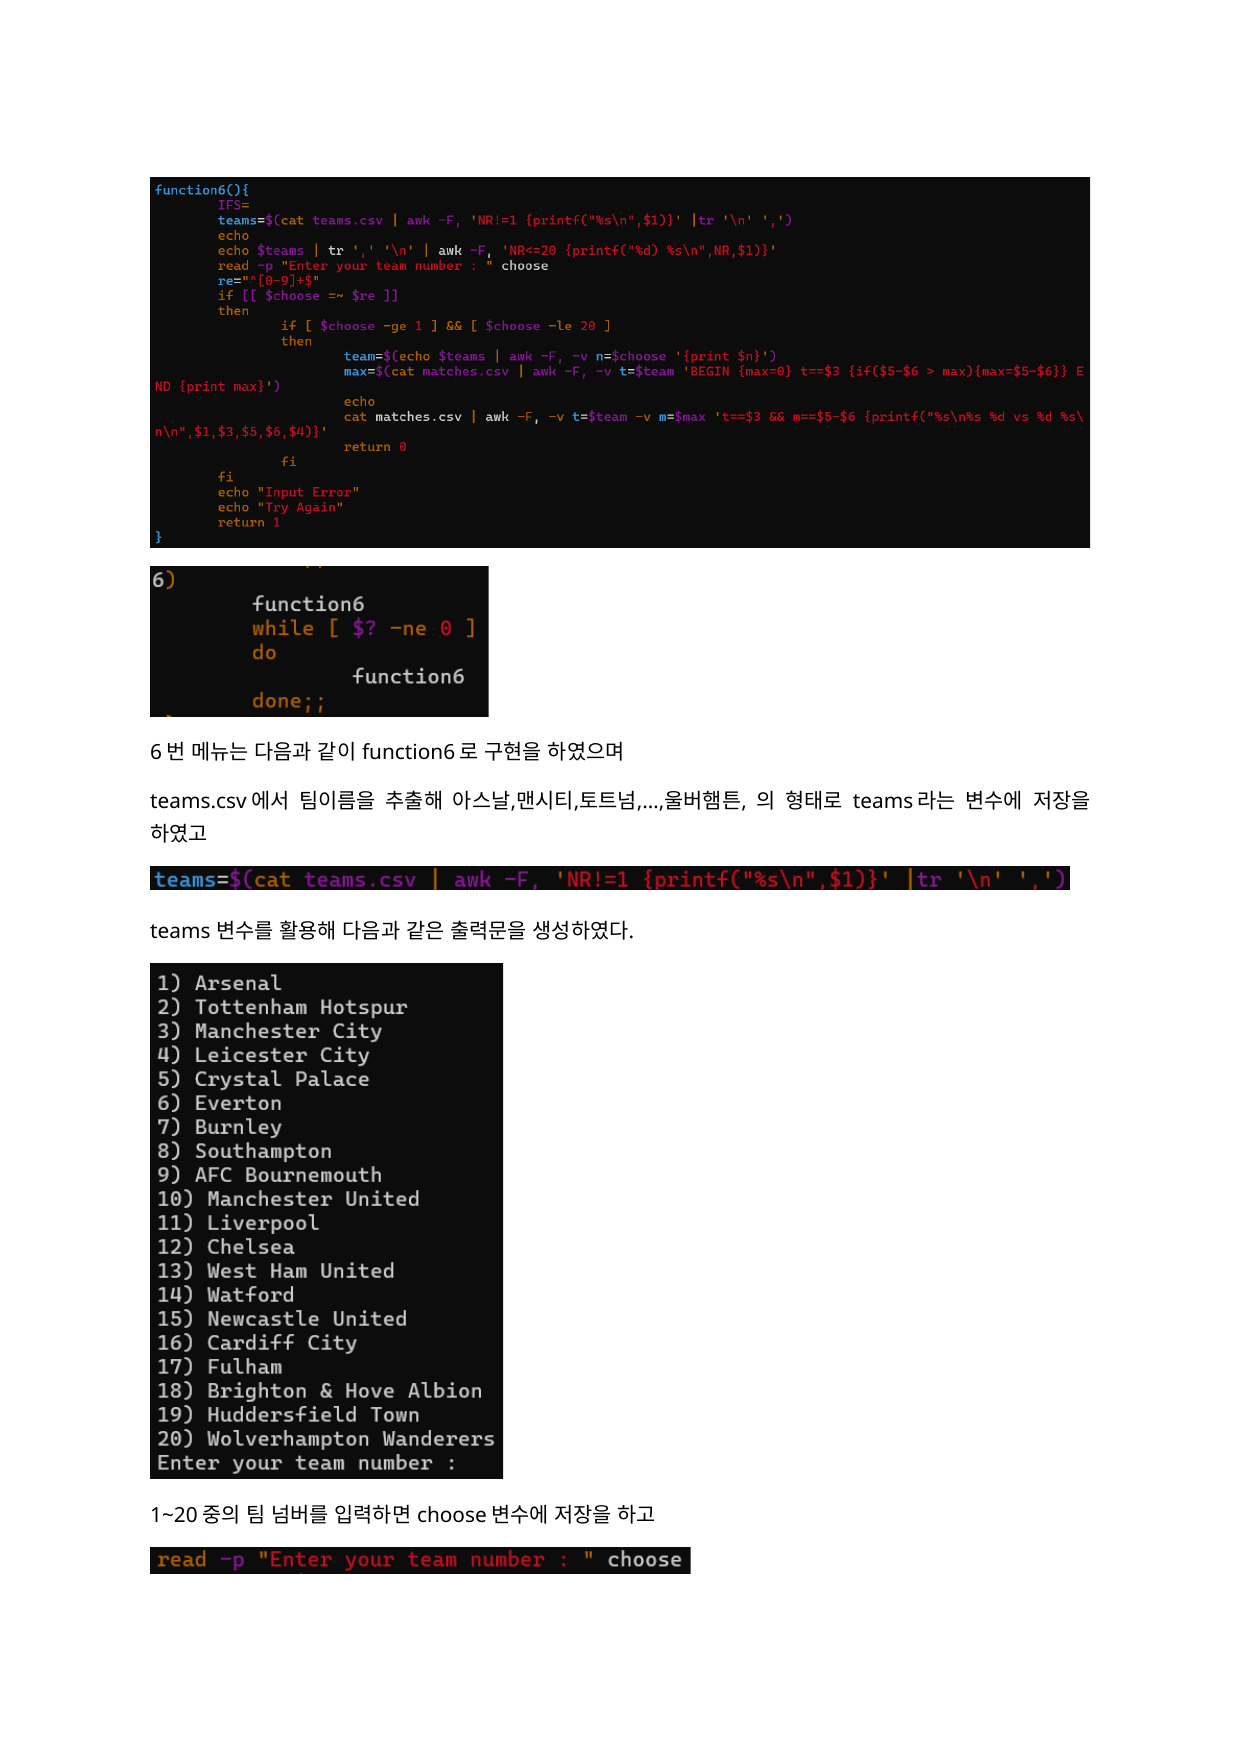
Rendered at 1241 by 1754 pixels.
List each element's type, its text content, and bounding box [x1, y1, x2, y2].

picture [150, 866, 1070, 890]
picture [150, 963, 504, 1479]
picture [150, 177, 1091, 548]
picture [150, 566, 489, 717]
picture [150, 1547, 691, 1574]
text 1~20중의 팀 넘버를 입력하면 choose변수에 저장을 하고 [150, 1498, 1090, 1528]
text teams 변수를 활용해 다음과 같은 출력문을 생성하였다. [150, 914, 1090, 944]
text 6번 메뉴는 다음과 같이 function6로 구현을 하였으며 [150, 735, 1090, 766]
text teams.csv에서 팀이름을 추출해 아스날,맨시티,토트넘,…,울버햄튼, 의 형태로 teams라는 변수에 저장을 하였고 [150, 785, 1090, 848]
